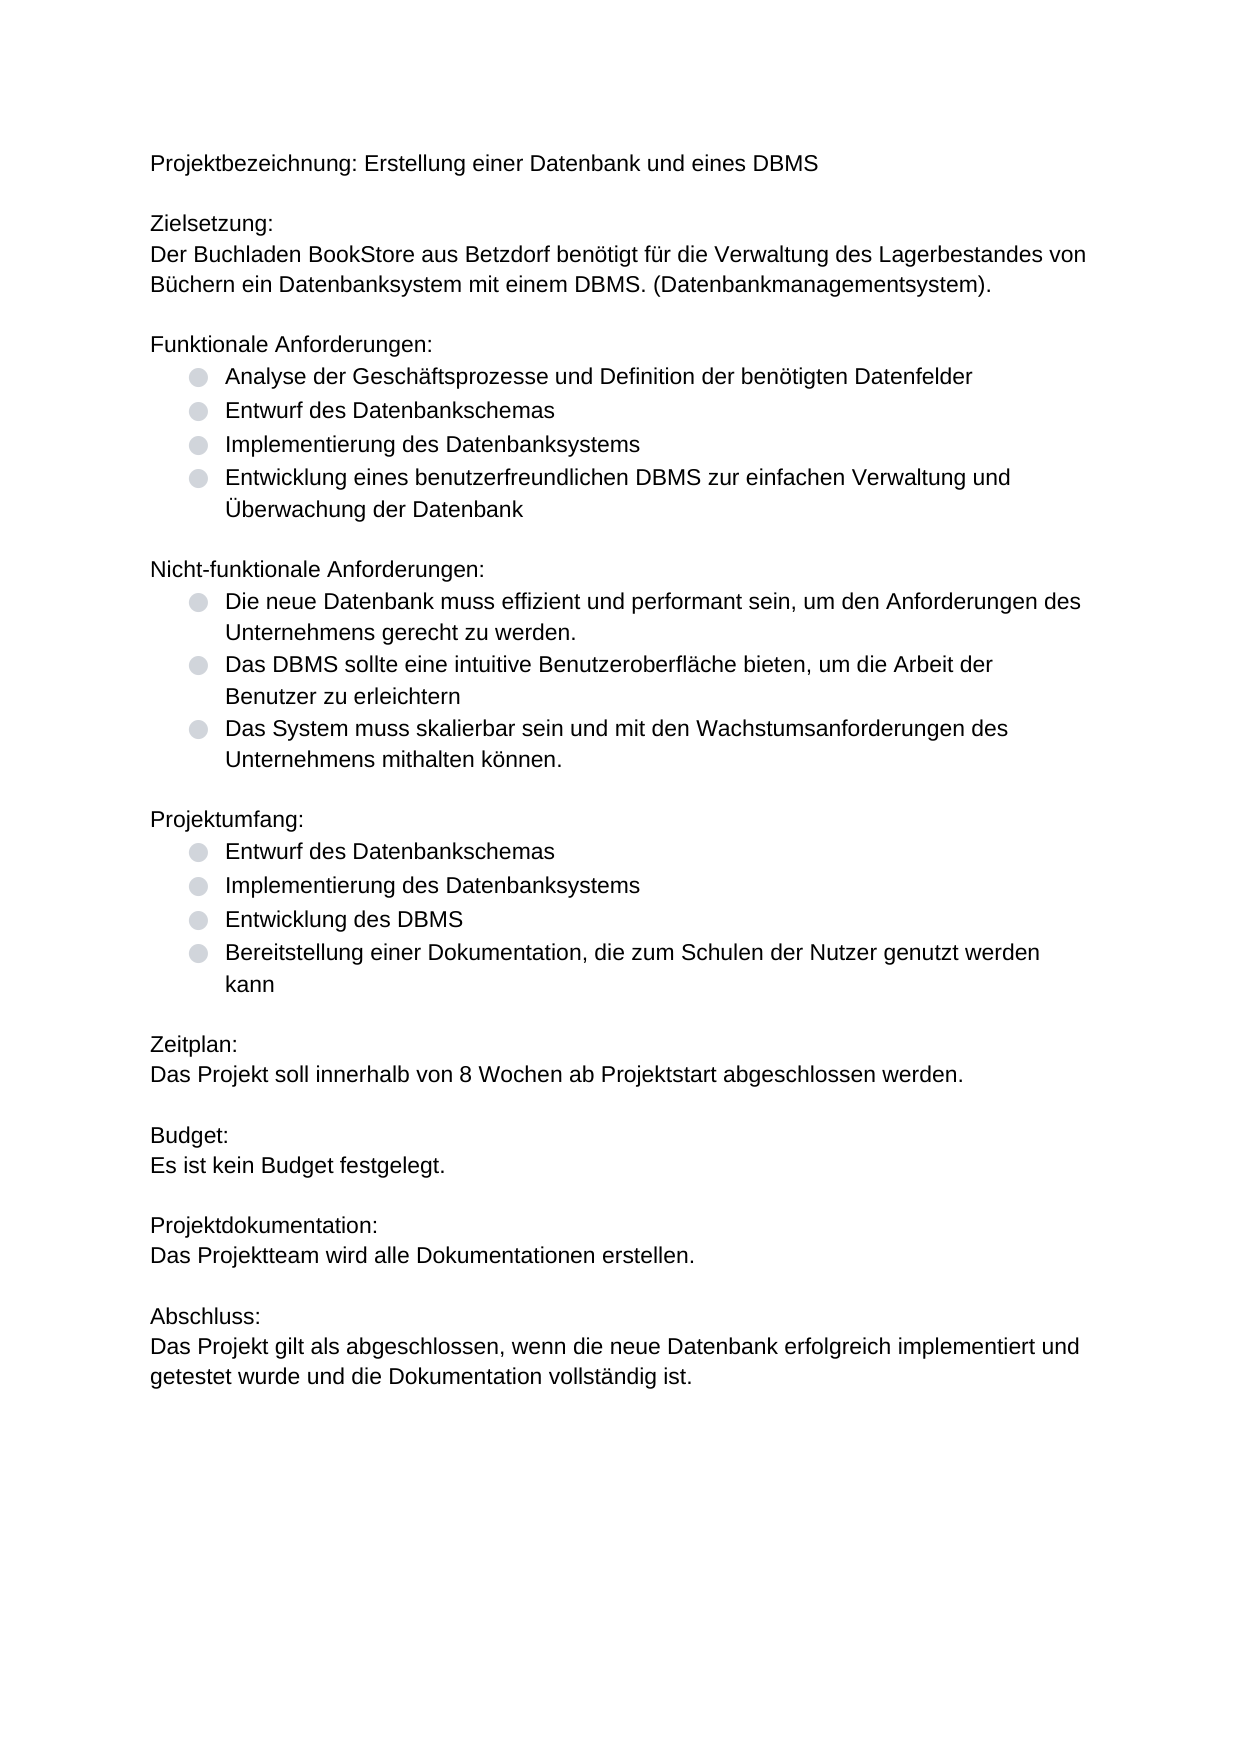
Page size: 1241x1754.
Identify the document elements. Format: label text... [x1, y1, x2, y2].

text Projektumfang: [150, 806, 1090, 833]
list Das System muss skalierbar sein und mit den Wachstumsanforderungen des Unternehmens mithalten können. [187, 713, 1090, 772]
text Das Projektteam wird alle Dokumentationen erstellen. [150, 1242, 1090, 1269]
list Implementierung des Datenbanksystems [187, 429, 1090, 458]
list Entwurf des Datenbankschemas [187, 837, 1090, 866]
text Funktionale Anforderungen: [150, 331, 1090, 358]
list Entwicklung eines benutzerfreundlichen DBMS zur einfachen Verwaltung und Überwachung der Datenbank [187, 462, 1090, 522]
text Das Projekt soll innerhalb von 8 Wochen ab Projektstart abgeschlossen werden. [150, 1061, 1090, 1088]
text Projektdokumentation: [150, 1212, 1090, 1239]
text Das Projekt gilt als abgeschlossen, wenn die neue Datenbank erfolgreich implementiert und getestet wurde und die Dokumentation vollständig ist. [150, 1333, 1090, 1390]
list Bereitstellung einer Dokumentation, die zum Schulen der Nutzer genutzt werden kann [187, 937, 1090, 997]
text Budget: [150, 1122, 1090, 1148]
list Das DBMS sollte eine intuitive Benutzeroberfläche bieten, um die Arbeit der Benutzer zu erleichtern [187, 649, 1090, 709]
list Die neue Datenbank muss effizient und performant sein, um den Anforderungen des Unternehmens gerecht zu werden. [187, 586, 1090, 646]
list Analyse der Geschäftsprozesse und Definition der benötigten Datenfelder [187, 361, 1090, 391]
text Projektbezeichnung: Erstellung einer Datenbank und eines DBMS [150, 150, 1090, 176]
list Entwicklung des DBMS [187, 904, 1090, 933]
text Zielsetzung: [150, 210, 1090, 237]
text Nicht-funktionale Anforderungen: [150, 556, 1090, 582]
list Entwurf des Datenbankschemas [187, 395, 1090, 424]
text Der Buchladen BookStore aus Betzdorf benötigt für die Verwaltung des Lagerbestandes von Büchern ein Datenbanksystem mit einem DBMS. (Datenbankmanagementsystem). [150, 241, 1090, 297]
text Abschluss: [150, 1303, 1090, 1329]
text Es ist kein Budget festgelegt. [150, 1152, 1090, 1178]
list Implementierung des Datenbanksystems [187, 870, 1090, 899]
text Zeitplan: [150, 1031, 1090, 1057]
